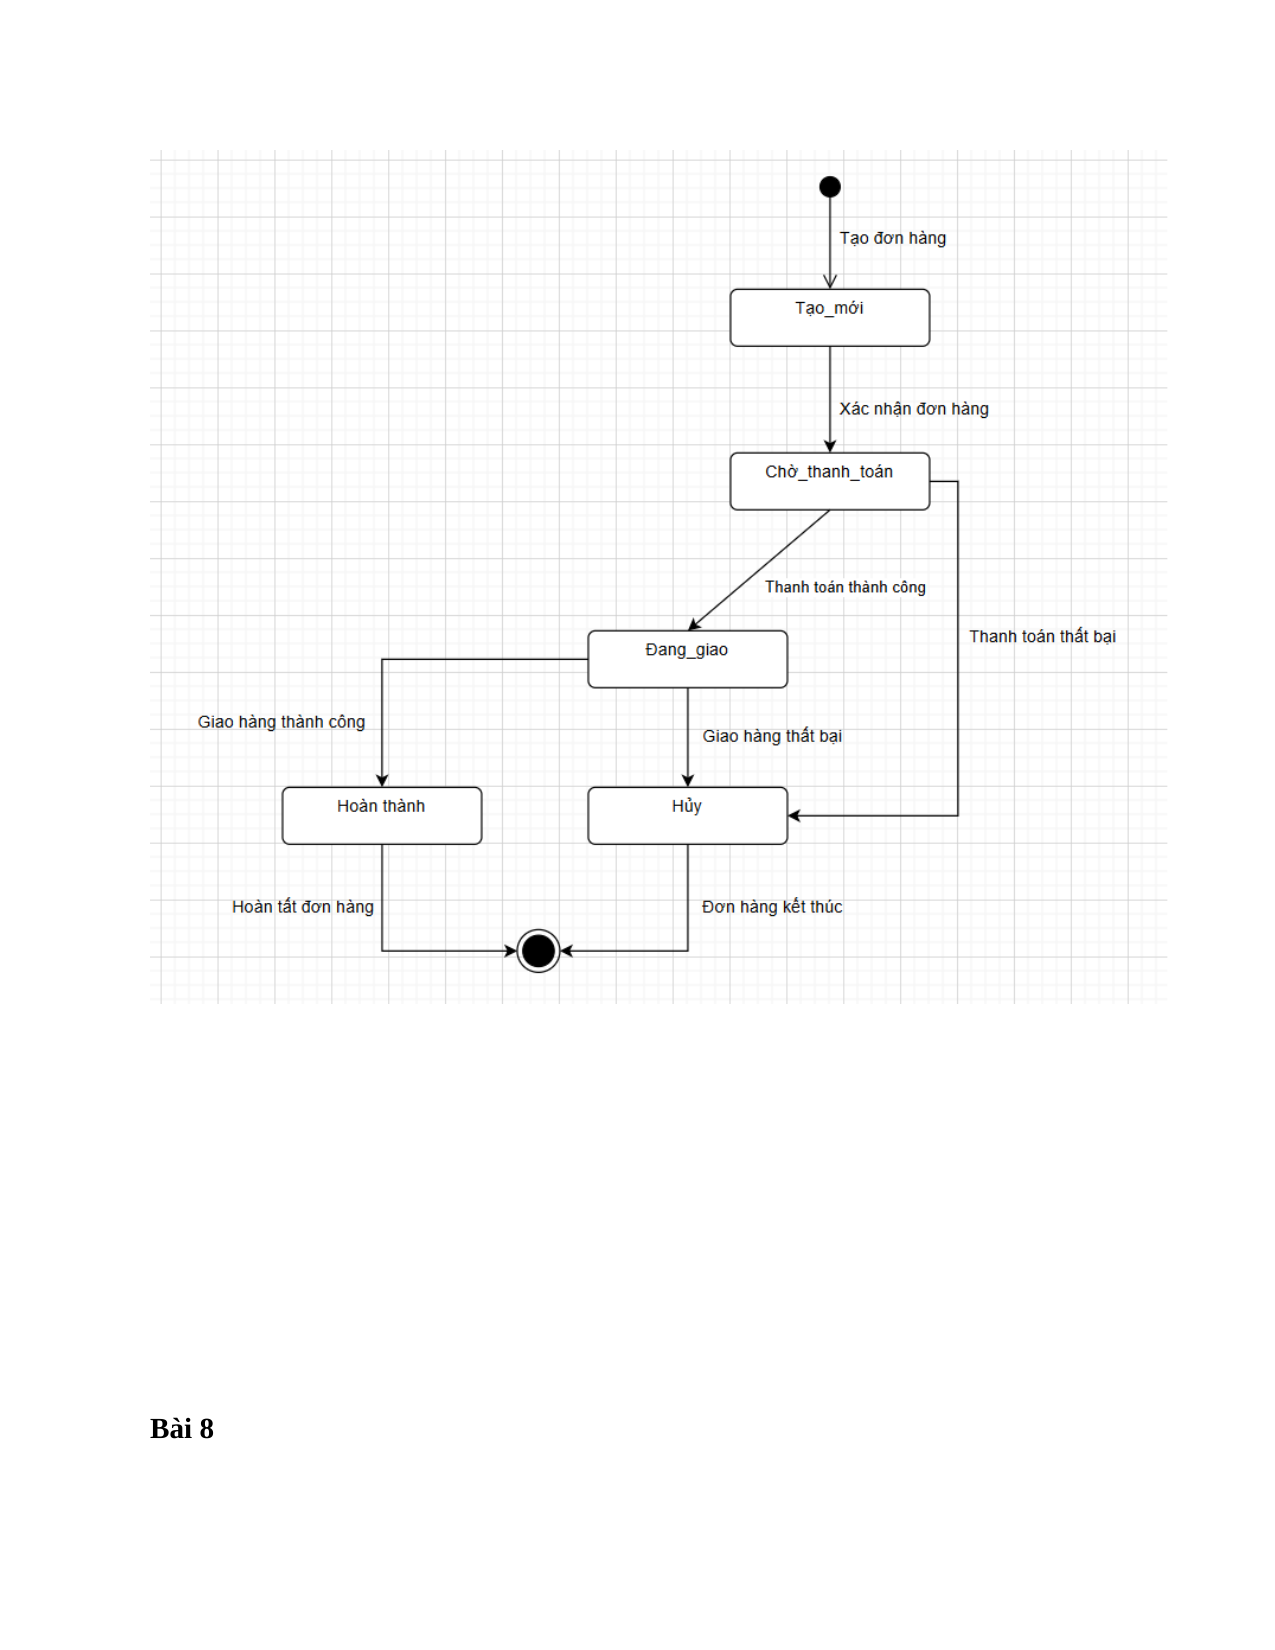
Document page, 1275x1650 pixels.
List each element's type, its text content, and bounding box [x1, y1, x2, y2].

picture [150, 150, 1168, 1004]
text Bài 8 [150, 1412, 1125, 1445]
